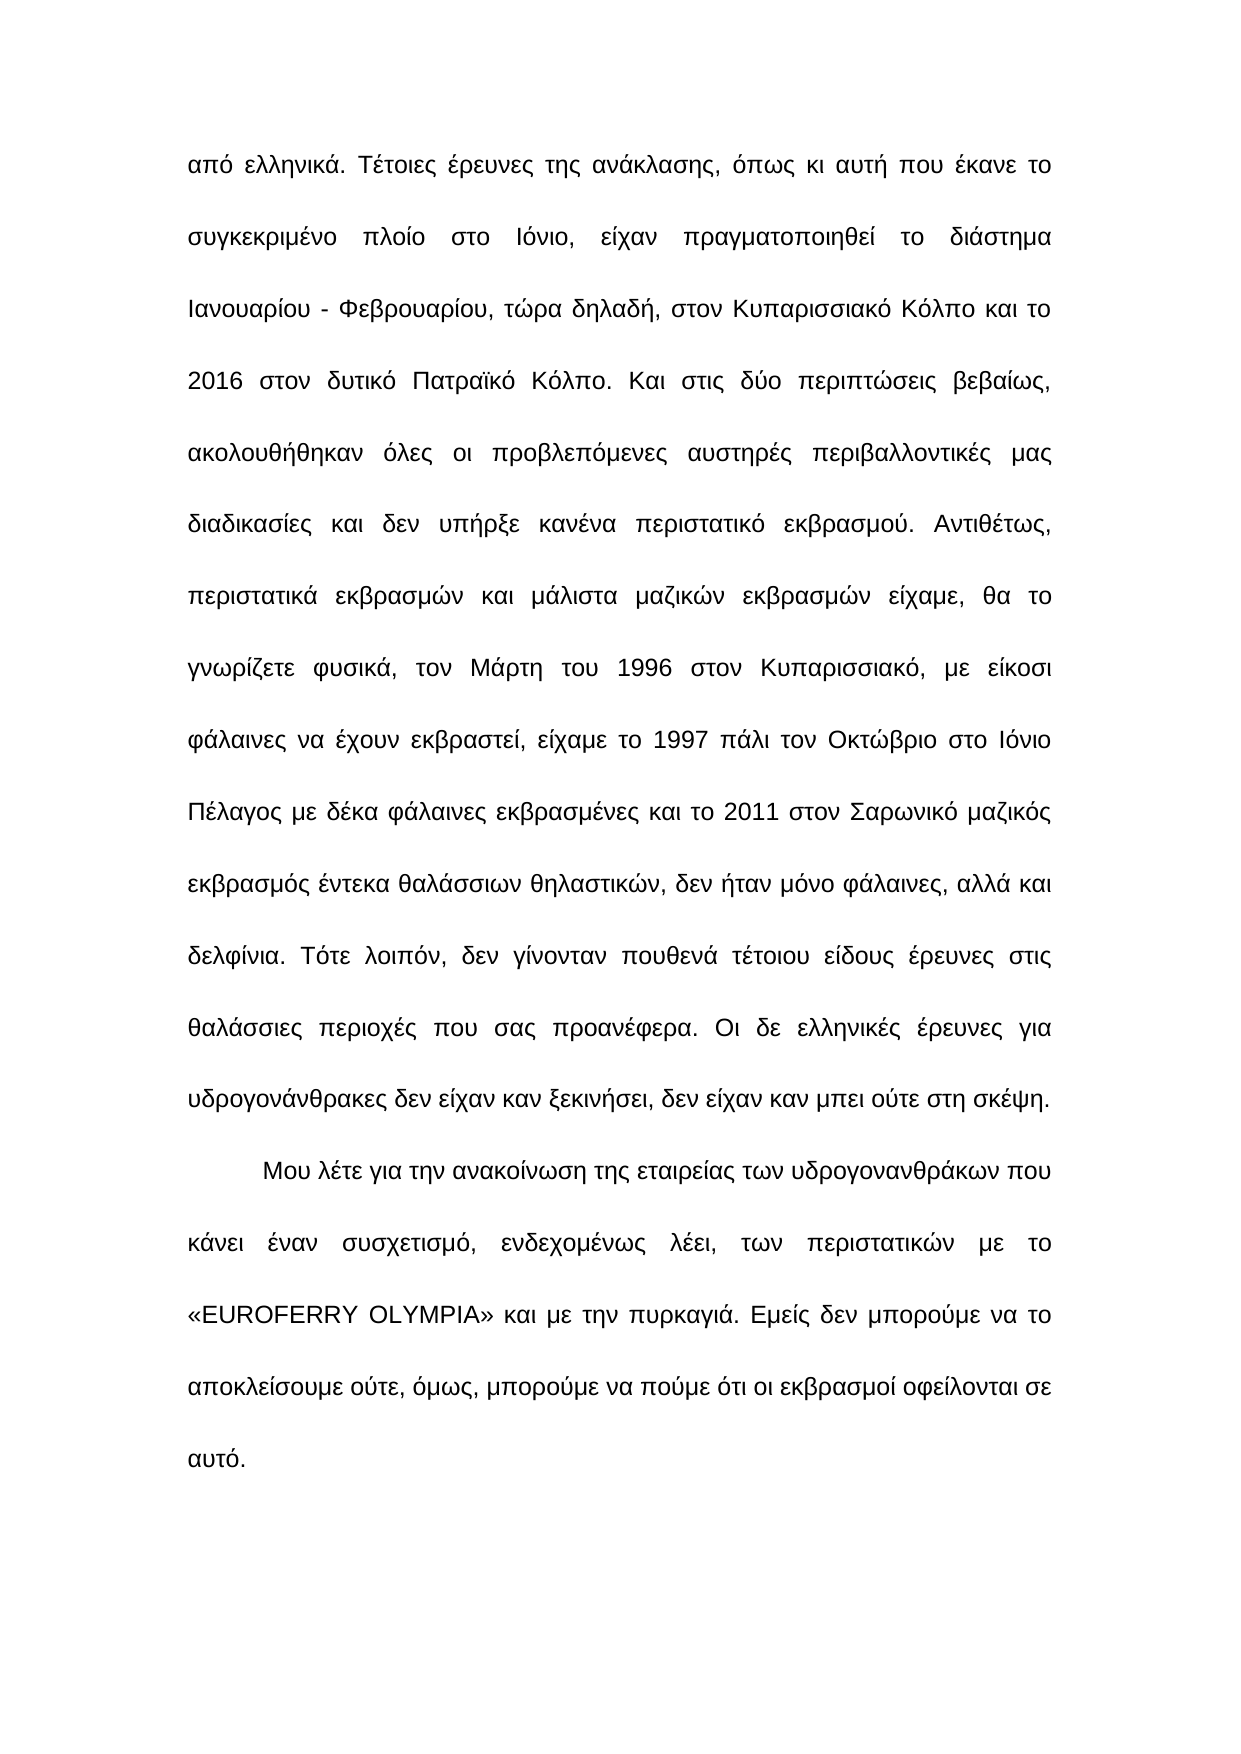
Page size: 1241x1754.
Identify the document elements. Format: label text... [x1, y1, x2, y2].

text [187, 150, 1053, 1113]
text Μου λέτε για την ανακοίνωση της εταιρείας των υδρογονανθράκων που κάνει έναν συσχετισμό, ενδεχομένως λέει, των περιστατικών με το «EUROFERRY OLYMPIA» και με την πυρκαγιά. Εμείς δεν μπορούμε να το αποκλείσουμε ούτε, όμως, μπορούμε να πούμε ότι οι εκβρασμοί οφείλονται σε αυτό. [187, 1156, 1053, 1472]
